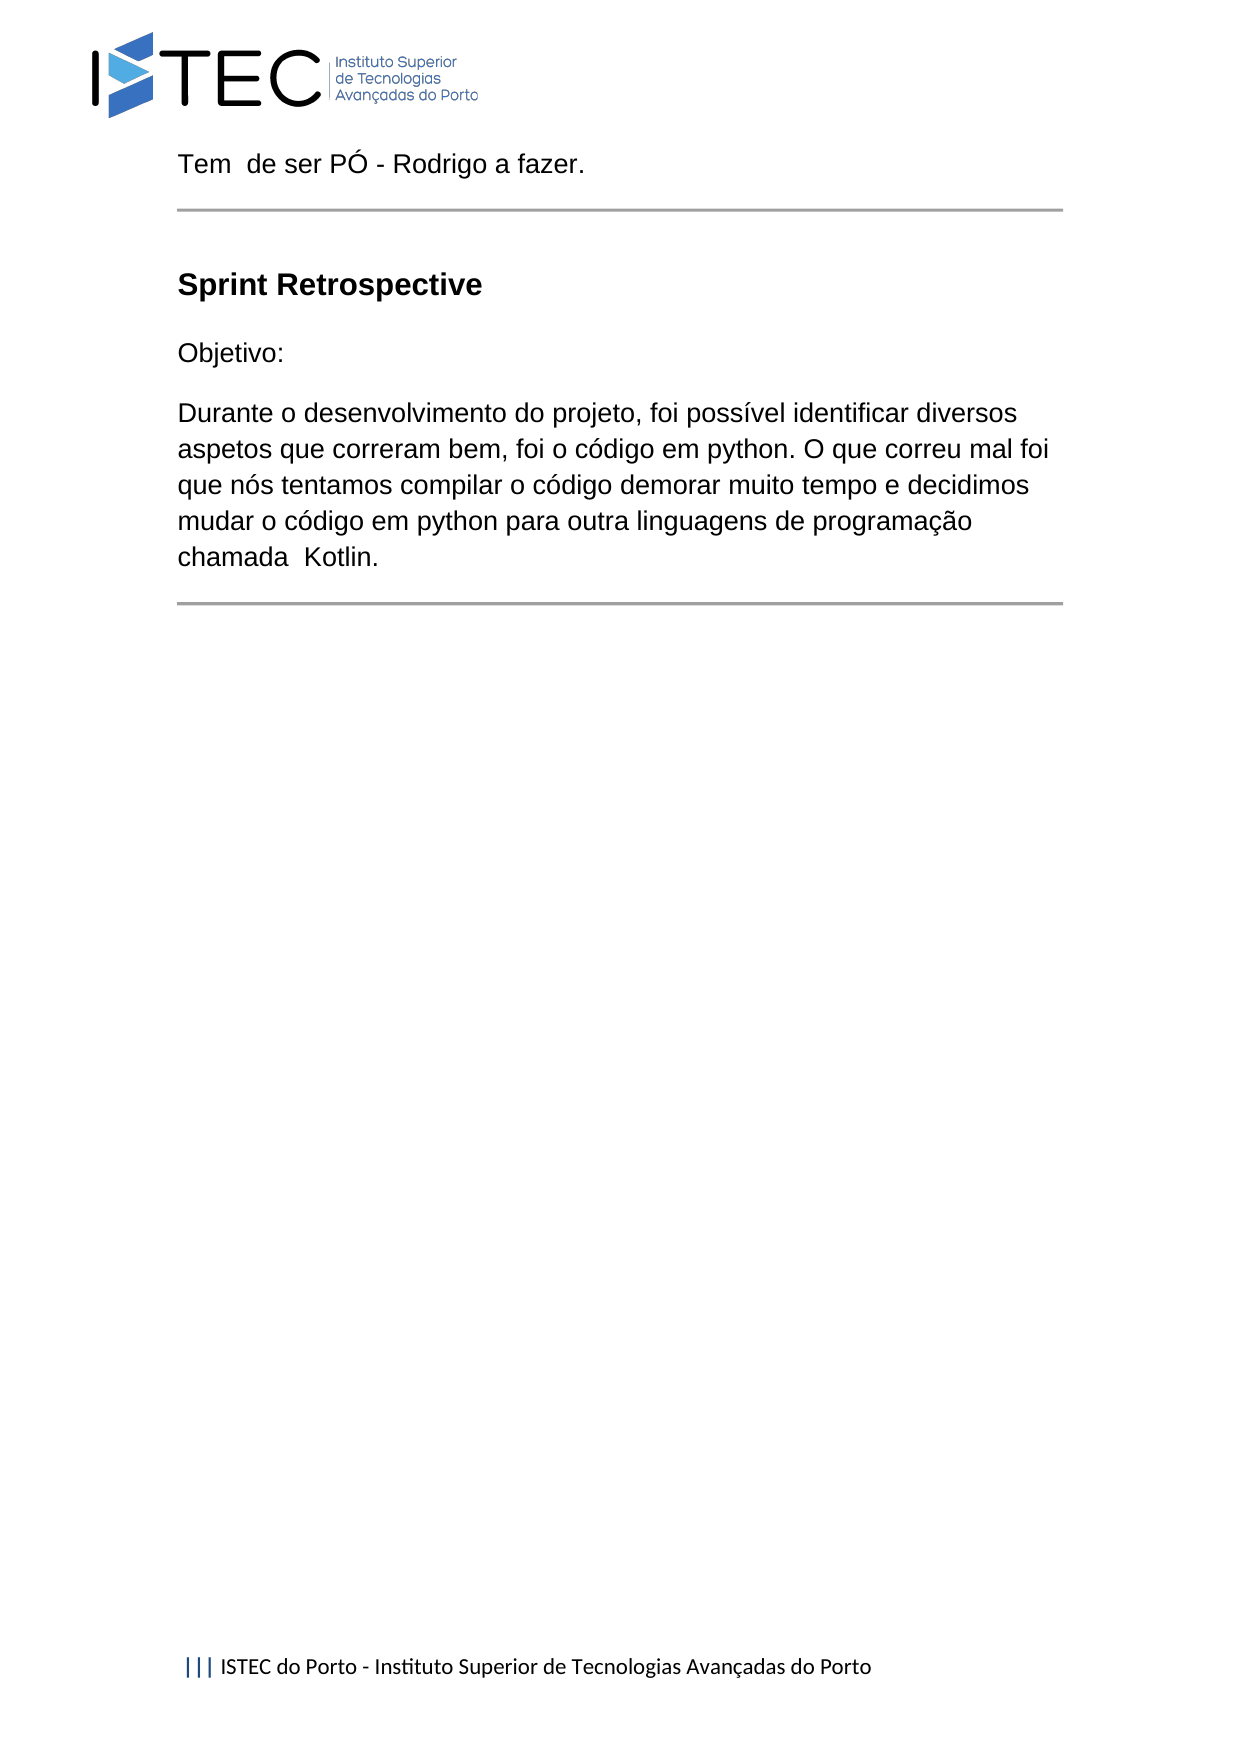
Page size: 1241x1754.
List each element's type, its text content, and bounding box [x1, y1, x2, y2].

text Durante o desenvolvimento do projeto, foi possível identificar diversos aspetos que correram bem, foi o código em python. O que correu mal foi que nós tentamos compilar o código demorar muito tempo e decidimos mudar o código em python para outra linguagens de programação chamada Kotlin. [177, 397, 1063, 572]
text Sprint Retrospective Objetivo: [177, 266, 1063, 368]
picture [86, 32, 478, 131]
text Tem de ser PÓ - Rodrigo a fazer. [177, 148, 1063, 179]
